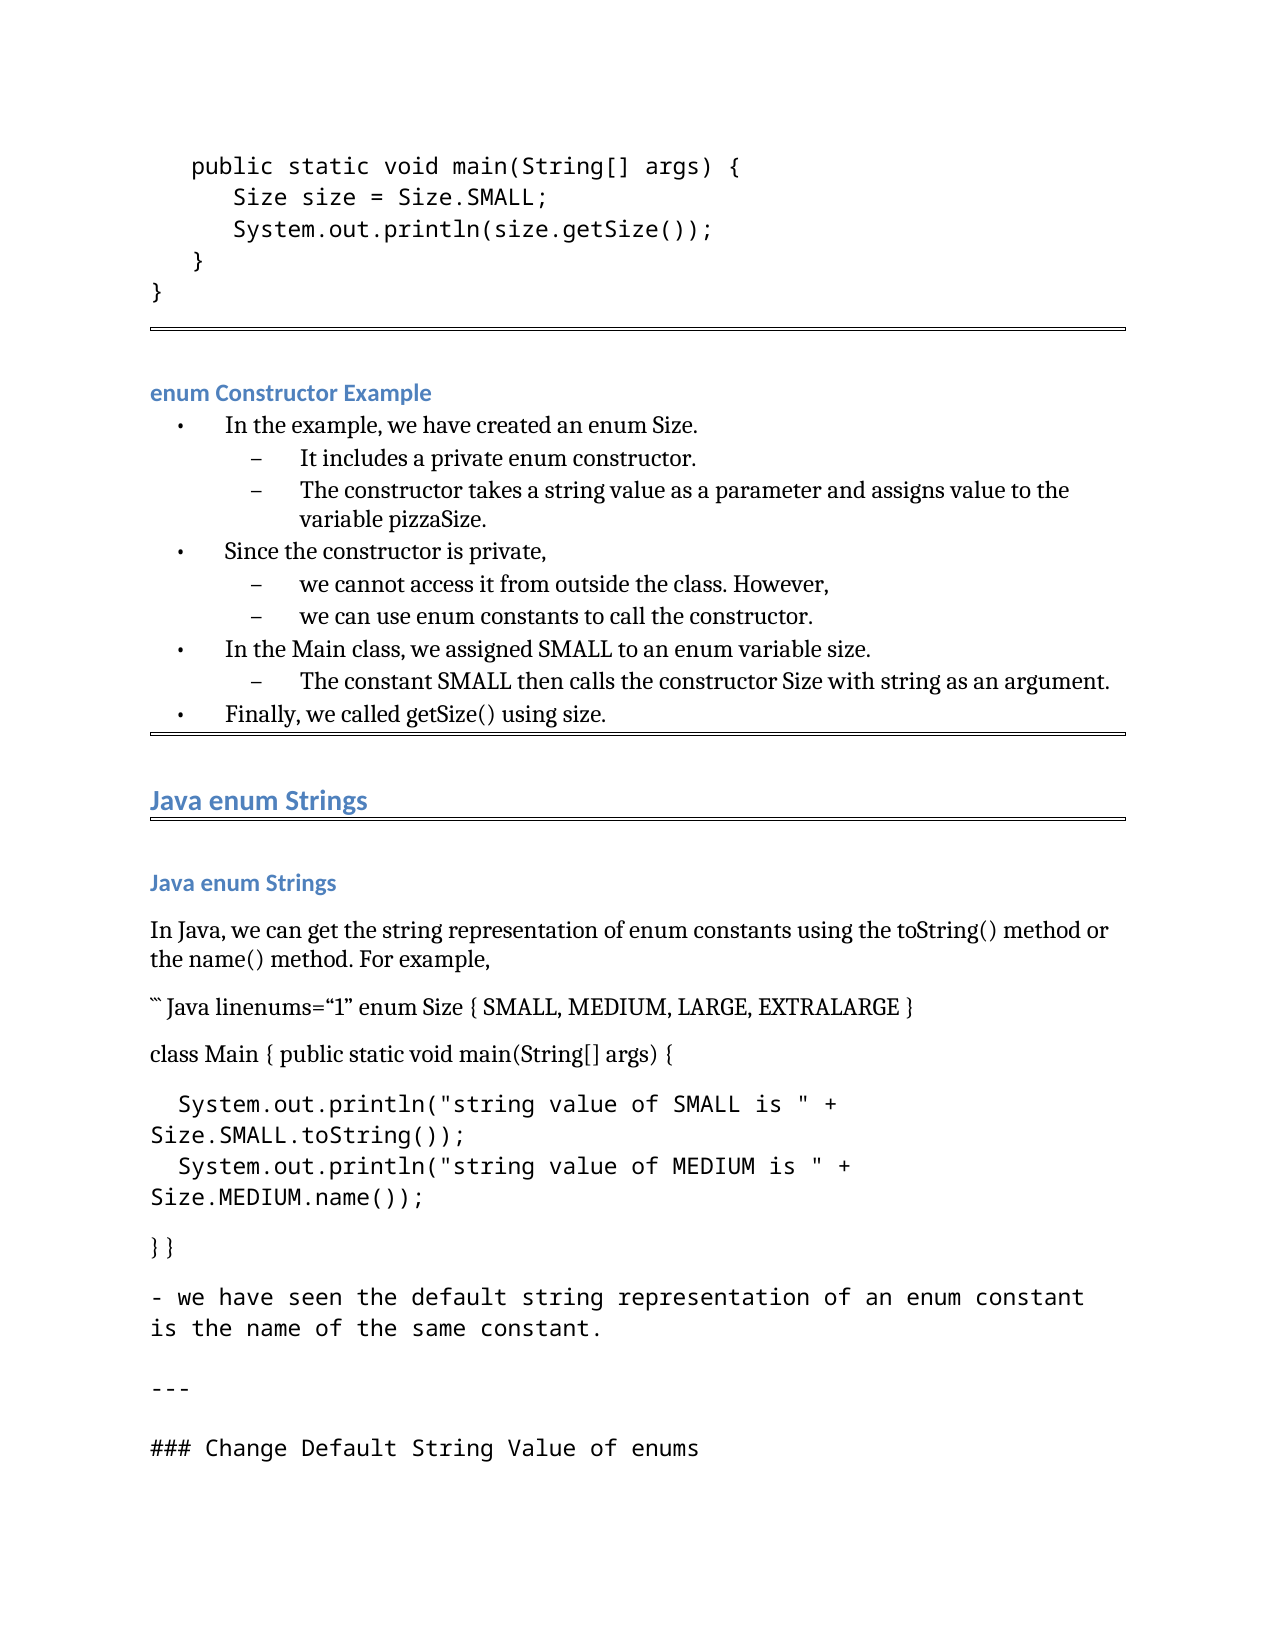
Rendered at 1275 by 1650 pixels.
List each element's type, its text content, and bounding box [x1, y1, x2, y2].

subtitle Java enum Strings [150, 782, 1125, 817]
text ``` Java linenums=“1” enum Size { SMALL, MEDIUM, LARGE, EXTRALARGE } [150, 992, 1125, 1021]
list In the Main class, we assigned SMALL to an enum variable size. [175, 635, 1125, 663]
text System.out.println("string value of SMALL is " + Size.SMALL.toString()); System.out.println("string value of MEDIUM is " + Size.MEDIUM.name()); [150, 1087, 1125, 1212]
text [150, 150, 1125, 306]
list The constant SMALL then calls the constructor Size with string as an argument. [250, 667, 1125, 696]
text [150, 1281, 1125, 1492]
list It includes a private enum constructor. [250, 443, 1125, 472]
list Finally, we called getSize() using size. [175, 700, 1125, 728]
list In the example, we have created an enum Size. [175, 411, 1125, 440]
list we cannot access it from outside the class. However, [250, 570, 1125, 598]
text In Java, we can get the string representation of enum constants using the toString() method or the name() method. For example, [150, 916, 1125, 974]
subtitle Java enum Strings [150, 867, 1125, 897]
subtitle enum Constructor Example [150, 377, 1125, 407]
text } } [150, 1233, 1125, 1262]
text class Main { public static void main(String[] args) { [150, 1040, 1125, 1069]
list we can use enum constants to call the constructor. [250, 602, 1125, 631]
list Since the constructor is private, [175, 537, 1125, 566]
list The constructor takes a string value as a parameter and assigns value to the variable pizzaSize. [250, 476, 1125, 533]
